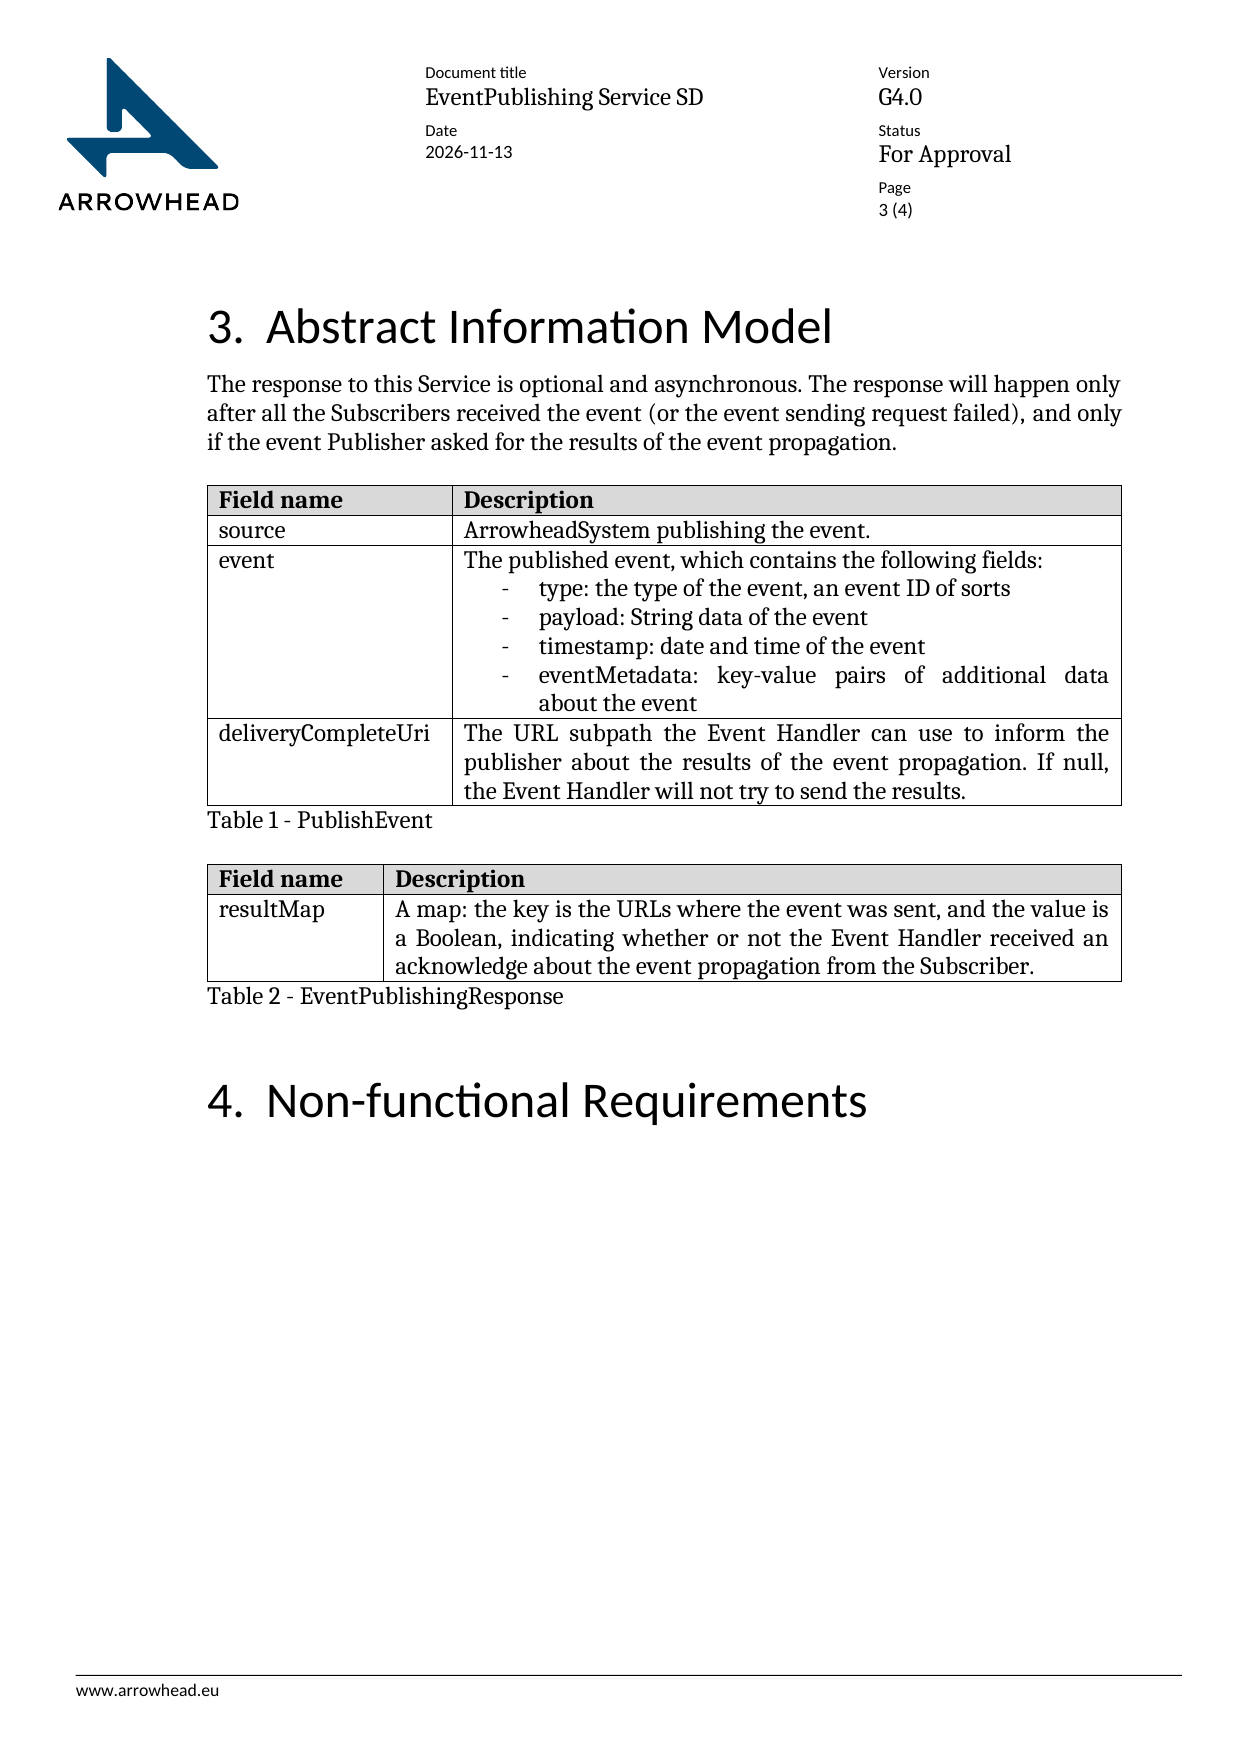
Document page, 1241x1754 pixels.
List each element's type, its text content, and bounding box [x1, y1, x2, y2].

table_cell deliveryCompleteUri [208, 719, 452, 805]
table_cell The URL subpath the Event Handler can use to inform the publisher about the results of the event propagation. If null, the Event Handler will not try to send the results. [453, 719, 1121, 805]
table_header Field name [208, 865, 383, 894]
table_cell ArrowheadSystem publishing the event. [453, 516, 1121, 544]
table_cell source [208, 516, 452, 544]
table_header Description [453, 486, 1121, 515]
text The response to this Service is optional and asynchronous. The response will happen only after all the Subscribers received the event (or the event sending request failed), and only if the event Publisher asked for the results of the event propagation. [207, 370, 1122, 456]
table_header Description [384, 865, 1121, 894]
text Table 2 - EventPublishingResponse [207, 982, 1122, 1011]
table_cell The published event, which contains the following fields: type: the type of the event, an event ID of sorts payload: String data of the event timestamp: date and time of the event eventMetadata: key-value pairs of additional data about the event [453, 546, 1121, 718]
title Abstract Information Model [207, 303, 1122, 353]
table_header Field name [208, 486, 452, 515]
table_cell resultMap [208, 895, 383, 981]
table_cell A map: the key is the URLs where the event was sent, and the value is a Boolean, indicating whether or not the Event Handler received an acknowledge about the event propagation from the Subscriber. [384, 895, 1121, 981]
picture [58, 58, 239, 217]
table_cell event [208, 546, 452, 718]
text Table 1 - PublishEvent [207, 806, 1122, 835]
title Non-functional Requirements [207, 1077, 1122, 1127]
